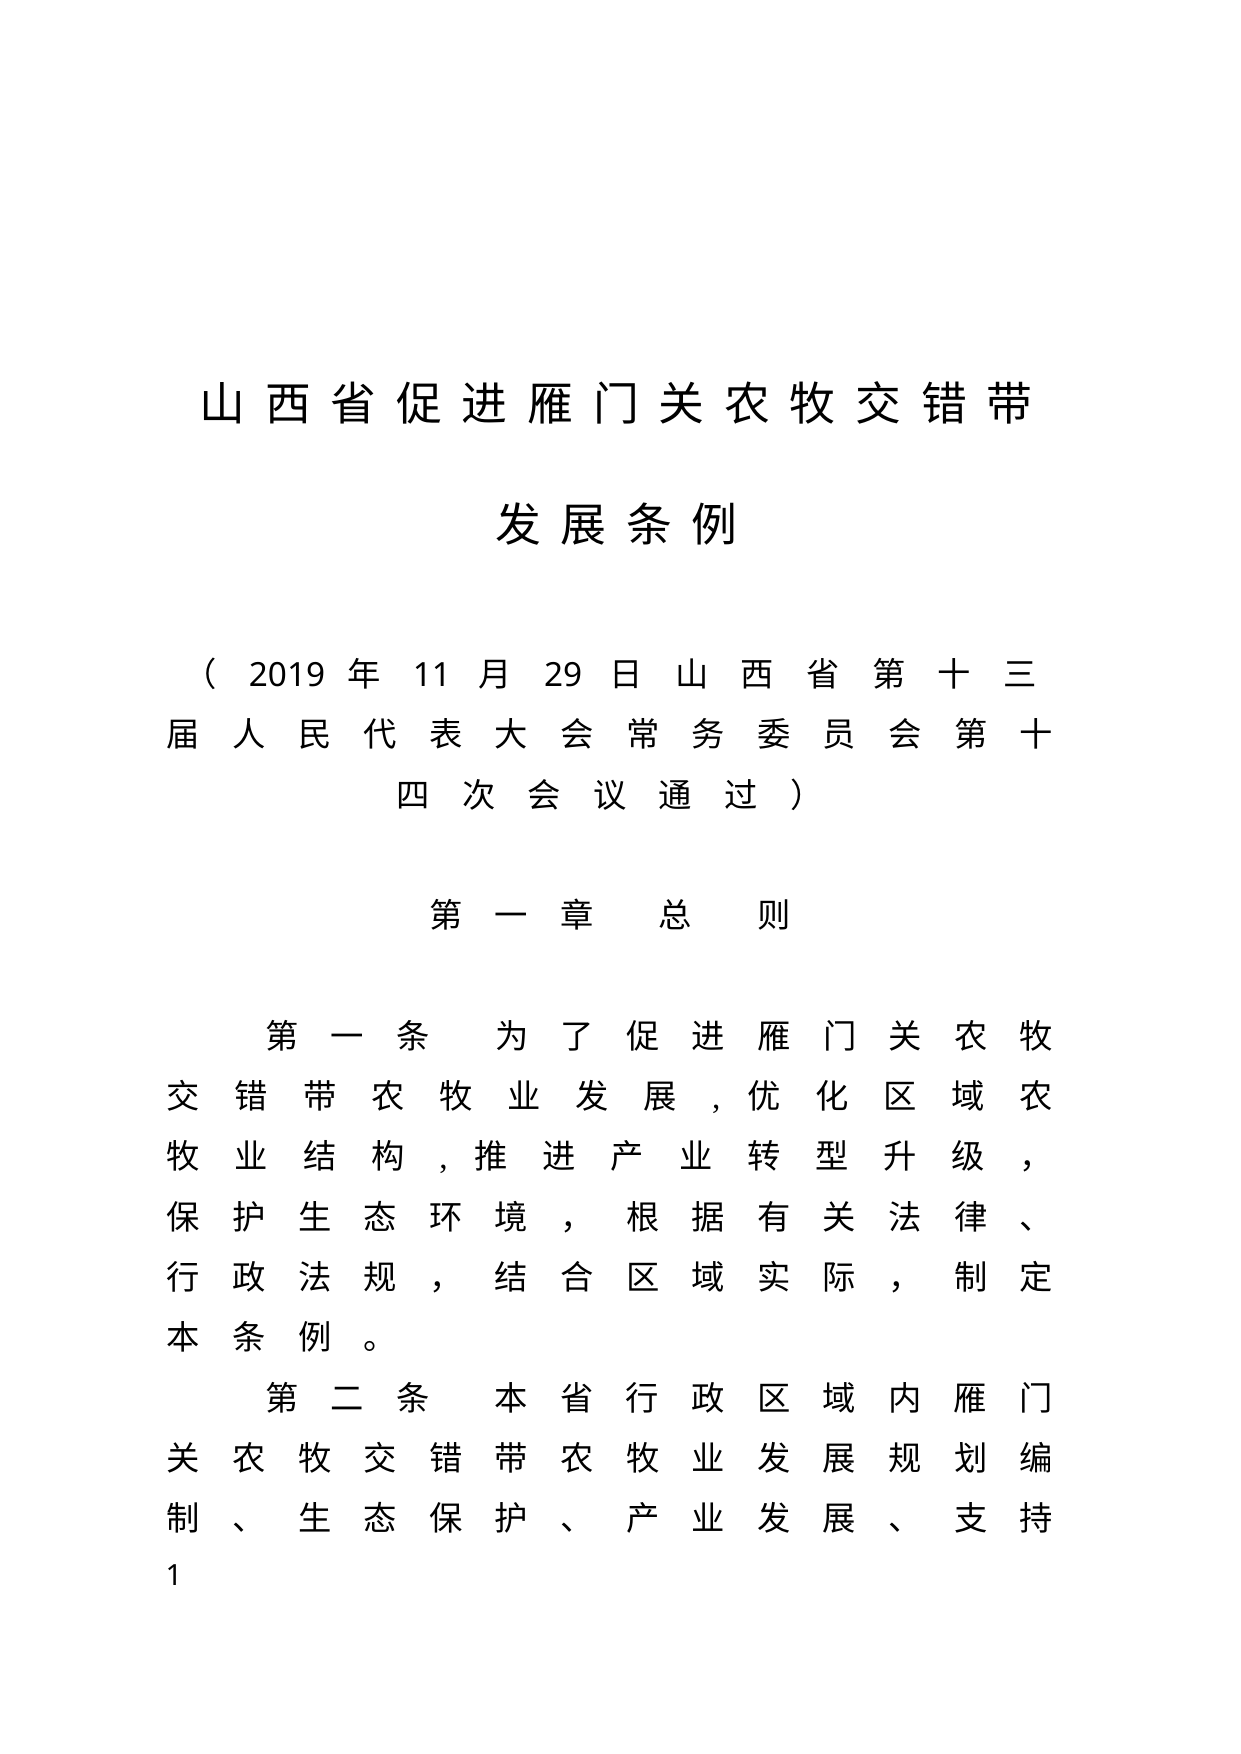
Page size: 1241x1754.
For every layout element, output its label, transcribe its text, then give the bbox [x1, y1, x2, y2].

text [167, 1365, 1085, 1546]
text （2019年11月29日山西省第十三届人民代表大会常务委员会第十四次会议通过） [167, 642, 1085, 823]
text 发展条例 [167, 461, 1085, 581]
text 山西省促进雁门关农牧交错带 [167, 340, 1085, 461]
text 第一章 总 则 [167, 883, 1085, 943]
text 第一条 为了促进雁门关农牧交错带农牧业发展,优化区域农牧业结构,推进产业转型升级，保护生态环境，根据有关法律、行政法规，结合区域实际，制定本条例。 [167, 1003, 1085, 1365]
